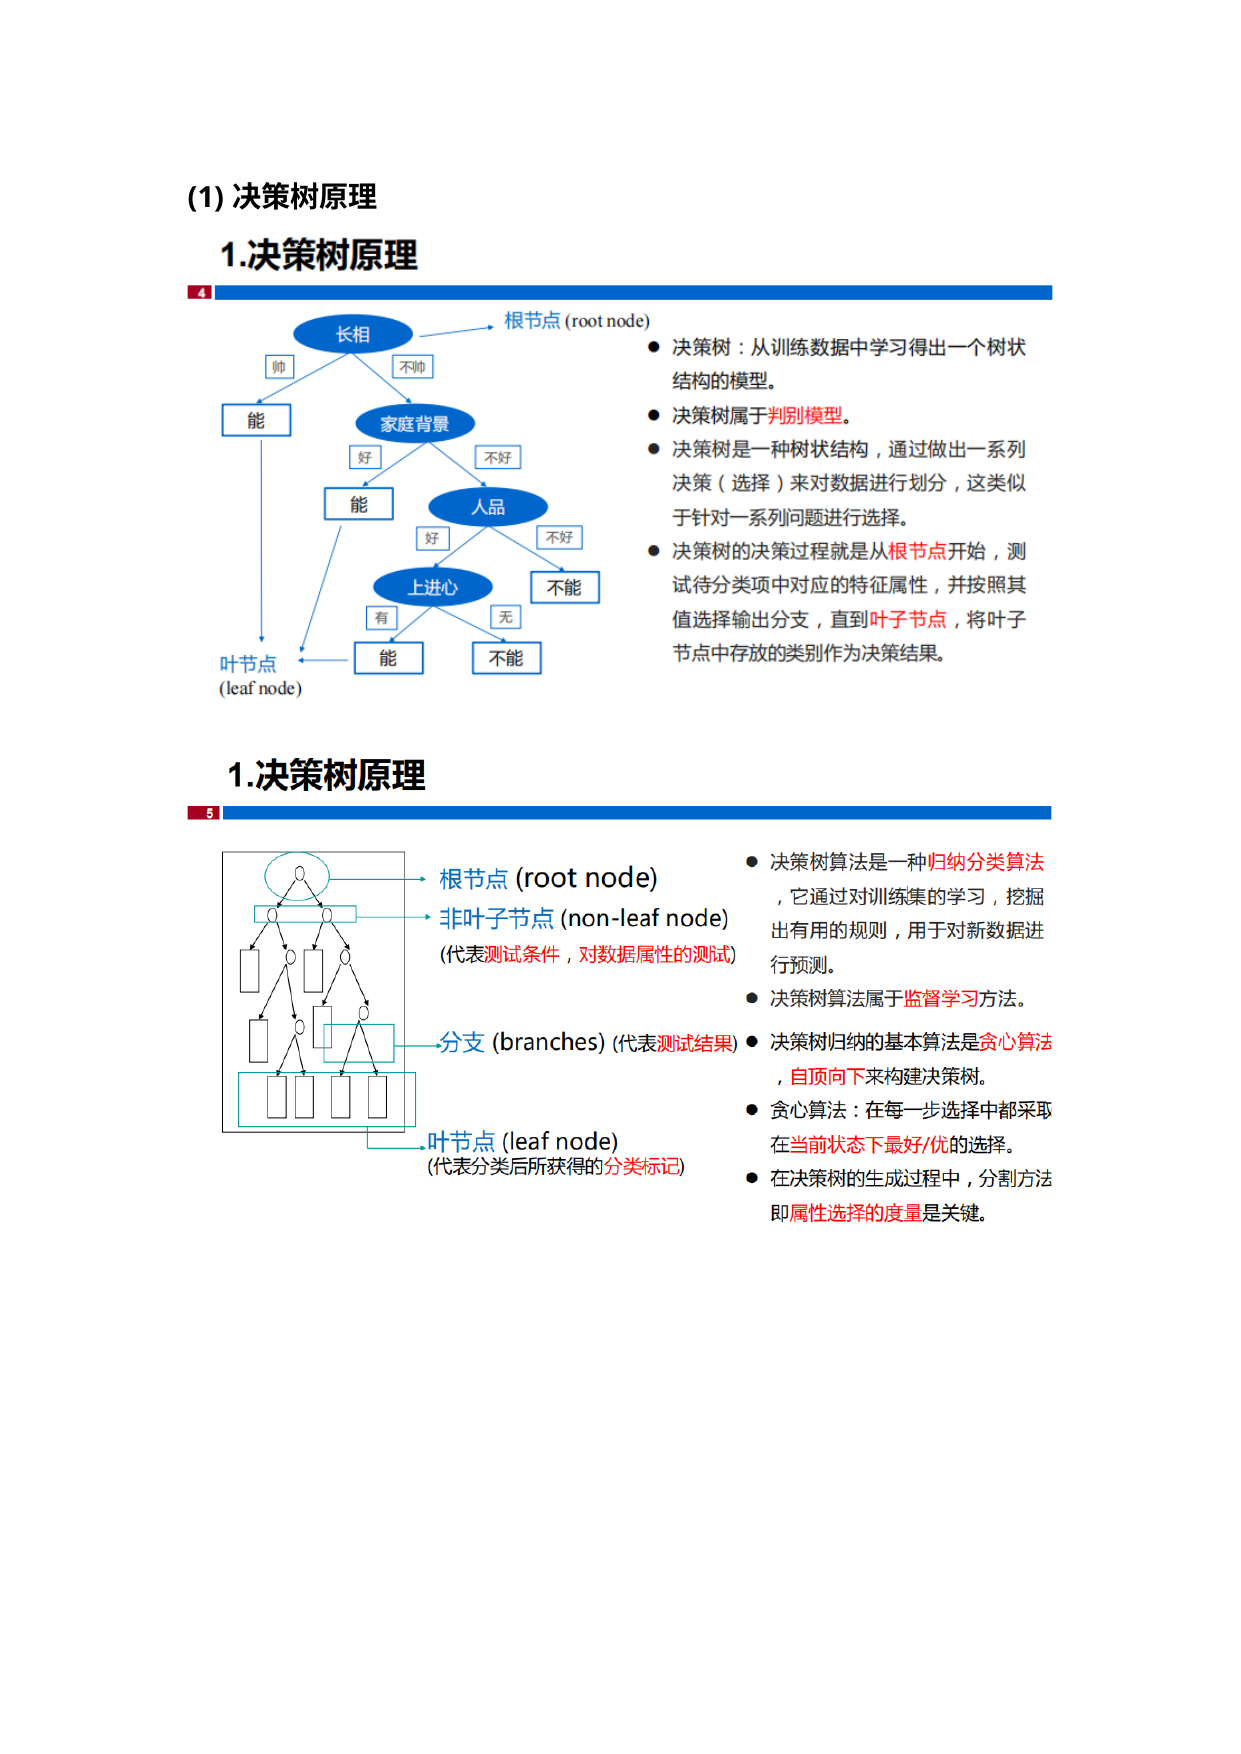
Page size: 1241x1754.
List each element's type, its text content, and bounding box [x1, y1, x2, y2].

picture [187, 747, 1052, 1239]
picture [187, 227, 1053, 720]
subtitle 决策树原理 [187, 162, 1053, 227]
